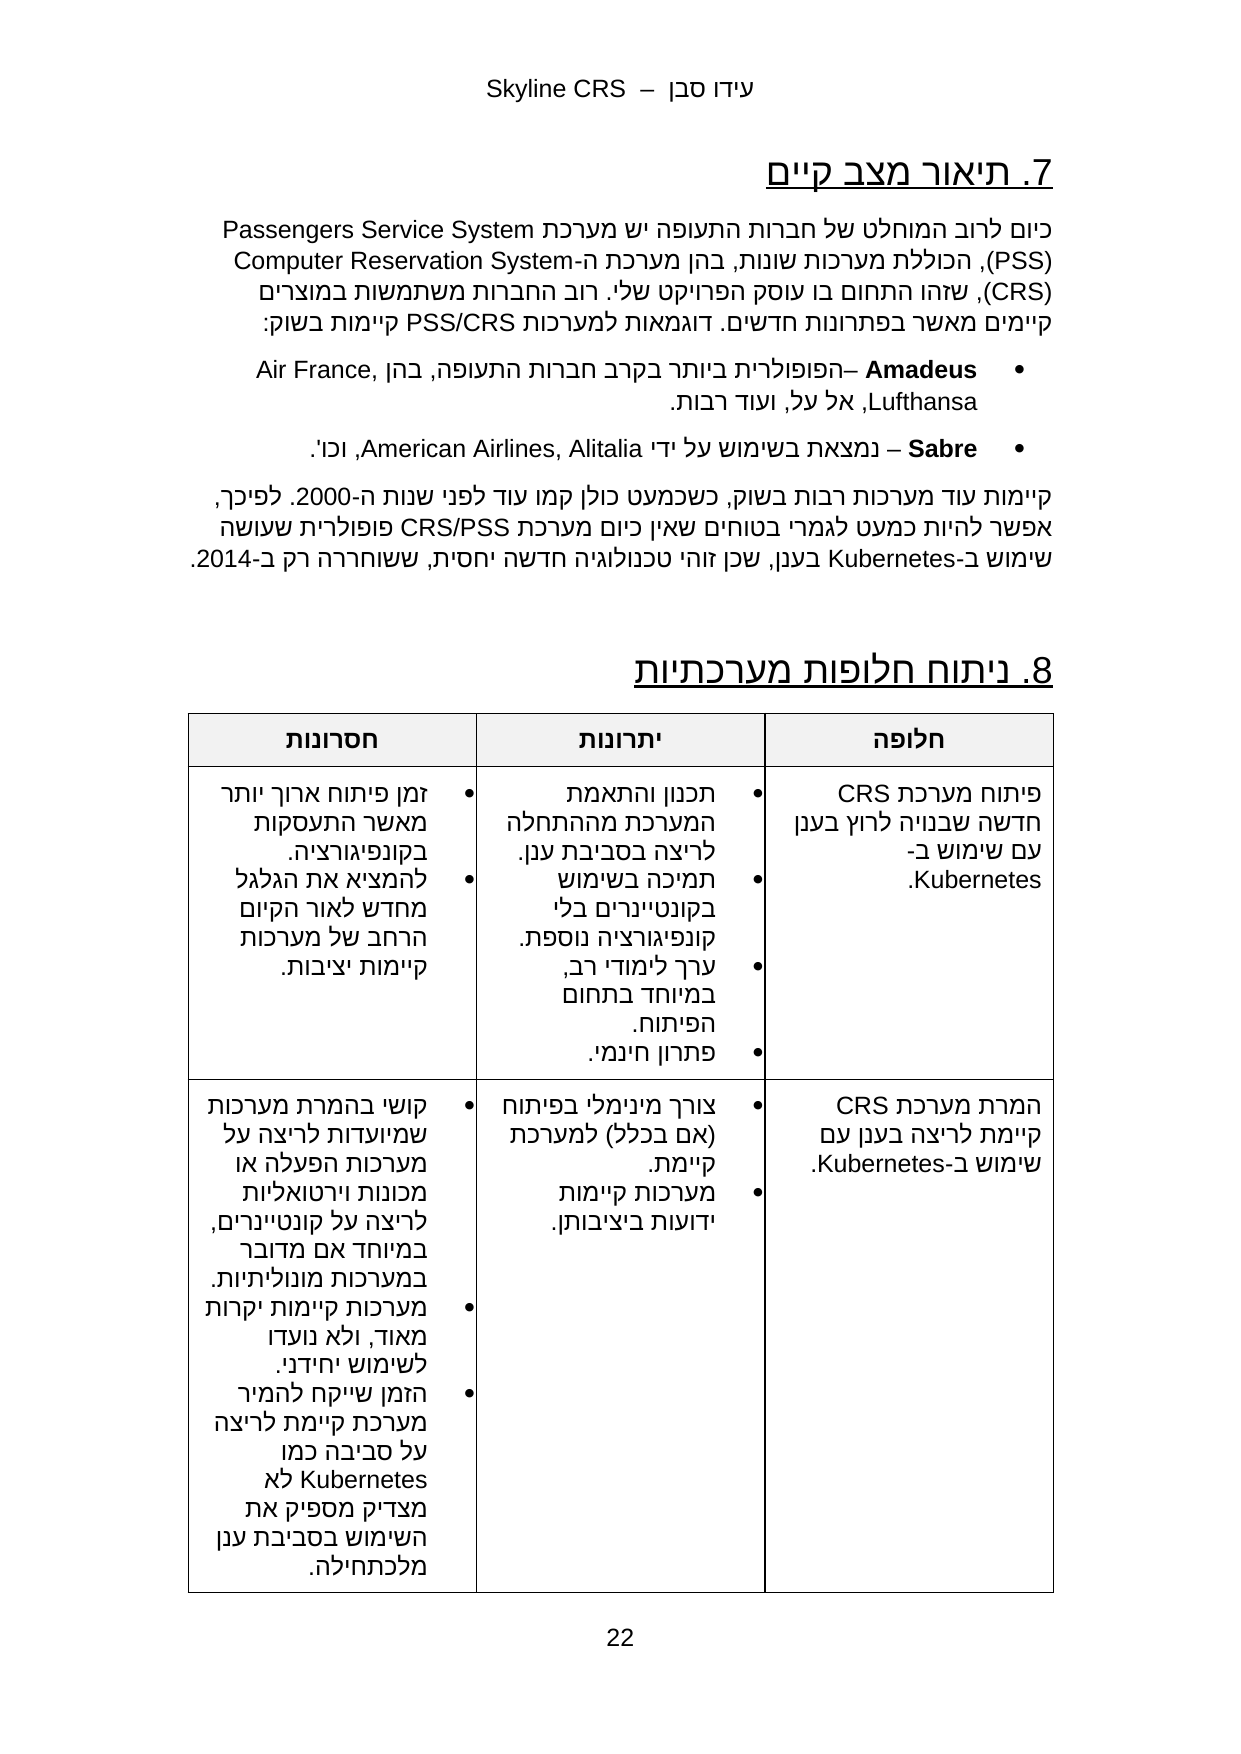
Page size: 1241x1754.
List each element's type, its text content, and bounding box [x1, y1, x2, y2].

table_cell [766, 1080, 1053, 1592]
subtitle 7. תיאור מצב קיים [187, 150, 1053, 193]
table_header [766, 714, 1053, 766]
subtitle 8. ניתוח חלופות מערכתיות [187, 648, 1053, 691]
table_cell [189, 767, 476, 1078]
list Sabre – נמצאת בשימוש על ידי American Airlines, Alitalia, וכו'. [187, 434, 1015, 463]
text כיום לרוב המוחלט של חברות התעופה יש מערכת Passengers Service System (PSS), הכוללת מערכות שונות, בהן מערכת ה-Computer Reservation System (CRS), שזהו התחום בו עוסק הפרויקט שלי. רוב החברות משתמשות במוצרים קיימים מאשר בפתרונות חדשים. דוגמאות למערכות PSS/CRS קיימות בשוק: [187, 215, 1053, 337]
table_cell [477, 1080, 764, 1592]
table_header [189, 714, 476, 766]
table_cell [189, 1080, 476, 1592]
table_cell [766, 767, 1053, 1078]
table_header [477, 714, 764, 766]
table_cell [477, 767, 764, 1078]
text קיימות עוד מערכות רבות בשוק, כשכמעט כולן קמו עוד לפני שנות ה-2000. לפיכך, אפשר להיות כמעט לגמרי בטוחים שאין כיום מערכת CRS/PSS פופולרית שעושה שימוש ב-Kubernetes בענן, שכן זוהי טכנולוגיה חדשה יחסית, ששוחררה רק ב-2014. [187, 482, 1053, 573]
list Amadeus –הפופולרית ביותר בקרב חברות התעופה, בהן Air France, Lufthansa, אל על, ועוד רבות. [187, 356, 1015, 415]
